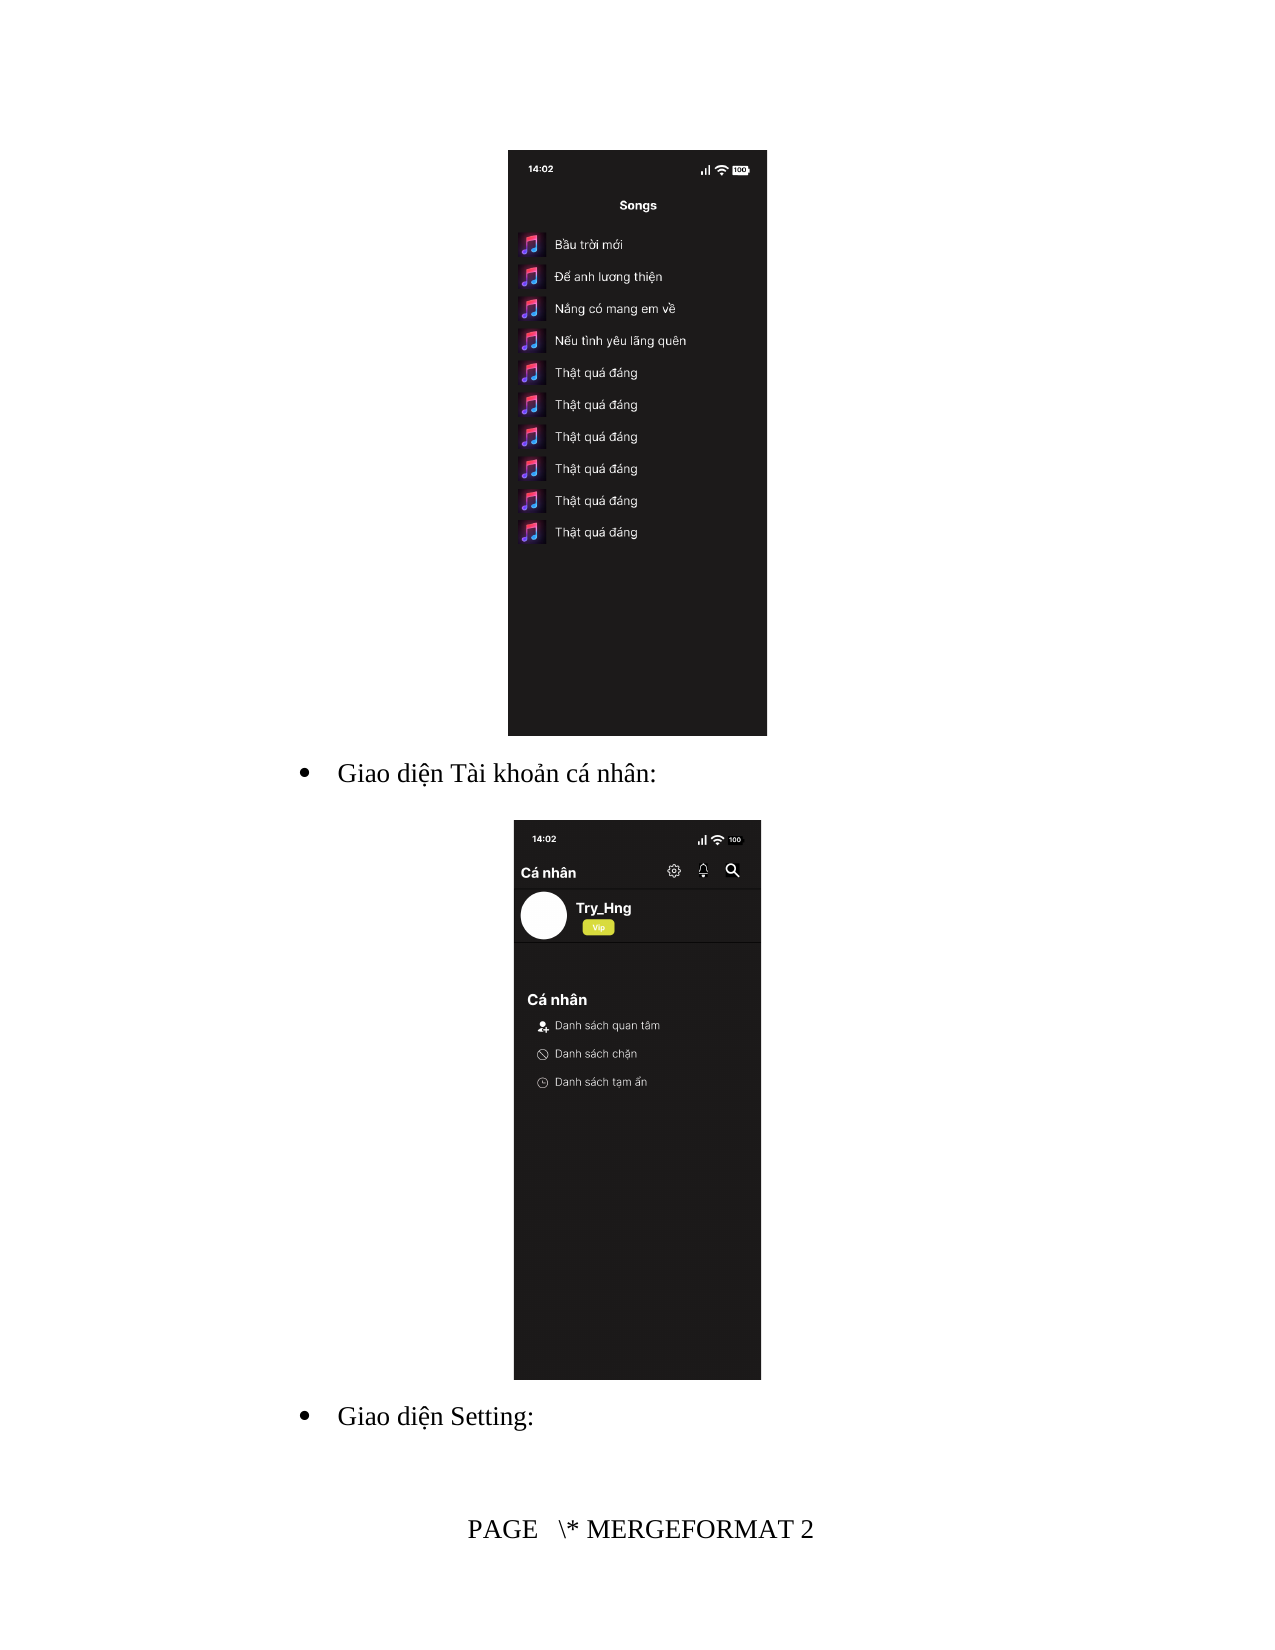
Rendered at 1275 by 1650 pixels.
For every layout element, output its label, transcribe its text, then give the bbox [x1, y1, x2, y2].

picture [513, 820, 762, 1380]
picture [508, 150, 768, 736]
list Giao diện Tài khoản cá nhân: [300, 757, 1125, 788]
list Giao diện Setting: [300, 1400, 1125, 1431]
